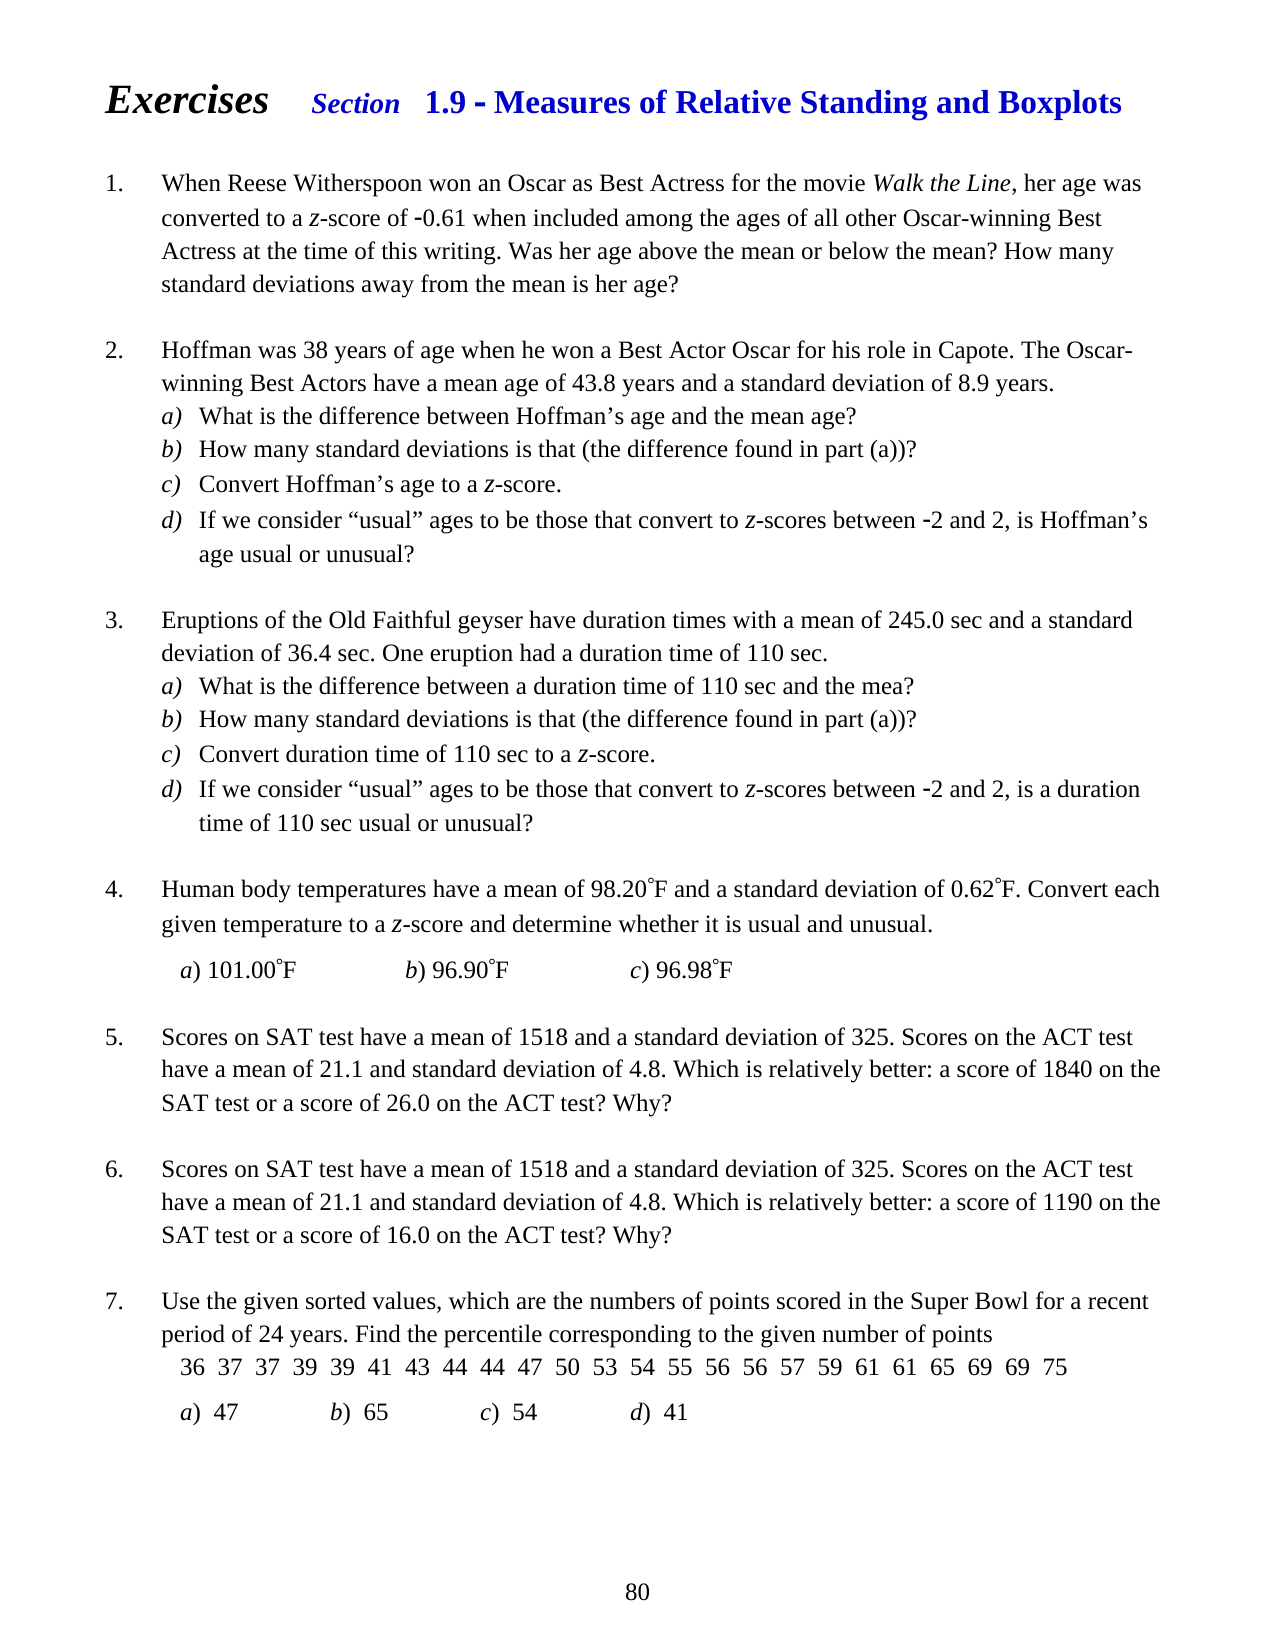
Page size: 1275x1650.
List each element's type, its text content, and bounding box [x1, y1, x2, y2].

list If we consider “usual” ages to be those that convert to z-scores between 2 and 2, is a duration time of 110 sec usual or unusual? [161, 772, 1170, 837]
list What is the difference between Hoffman’s age and the mean age? [161, 401, 1170, 430]
list What is the difference between a duration time of 110 sec and the mea? [161, 671, 1170, 699]
list Convert Hoffman’s age to a z-score. [161, 467, 1170, 499]
list How many standard deviations is that (the difference found in part (a))? [161, 434, 1170, 463]
text Exercises Section 1.9 Measures of Relative Standing and Boxplots [105, 75, 1170, 123]
list Human body temperatures have a mean of 98.20F and a standard deviation of 0.62F. Convert each given temperature to a z-score and determine whether it is usual and unusual. [105, 874, 1170, 938]
list Scores on SAT test have a mean of 1518 and a standard deviation of 325. Scores on the ACT test have a mean of 21.1 and standard deviation of 4.8. Which is relatively better: a score of 1840 on the SAT test or a score of 26.0 on the ACT test? Why? [105, 1022, 1170, 1116]
list How many standard deviations is that (the difference found in part (a))? [161, 704, 1170, 732]
text a) 47 b) 65 c) 54 d) 41 [180, 1397, 1170, 1426]
list Scores on SAT test have a mean of 1518 and a standard deviation of 325. Scores on the ACT test have a mean of 21.1 and standard deviation of 4.8. Which is relatively better: a score of 1190 on the SAT test or a score of 16.0 on the ACT test? Why? [105, 1154, 1170, 1248]
list When Reese Witherspoon won an Oscar as Best Actress for the movie Walk the Line, her age was converted to a z-score of 0.61 when included among the ages of all other Oscar-winning Best Actress at the time of this writing. Was her age above the mean or below the mean? How many standard deviations away from the mean is her age? [105, 168, 1170, 298]
list If we consider “usual” ages to be those that convert to z-scores between 2 and 2, is Hoffman’s age usual or unusual? [161, 503, 1170, 567]
list Use the given sorted values, which are the numbers of points scored in the Super Bowl for a recent period of 24 years. Find the percentile corresponding to the given number of points [105, 1286, 1170, 1347]
list Eruptions of the Old Faithful geyser have duration times with a mean of 245.0 sec and a standard deviation of 36.4 sec. One eruption had a duration time of 110 sec. [105, 605, 1170, 666]
text a) 101.00F b) 96.90F c) 96.98F [180, 956, 1170, 984]
list Convert duration time of 110 sec to a z-score. [161, 737, 1170, 768]
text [180, 1352, 1170, 1381]
list Hoffman was 38 years of age when he won a Best Actor Oscar for his role in Capote. The Oscar-winning Best Actors have a mean age of 43.8 years and a standard deviation of 8.9 years. [105, 335, 1170, 397]
